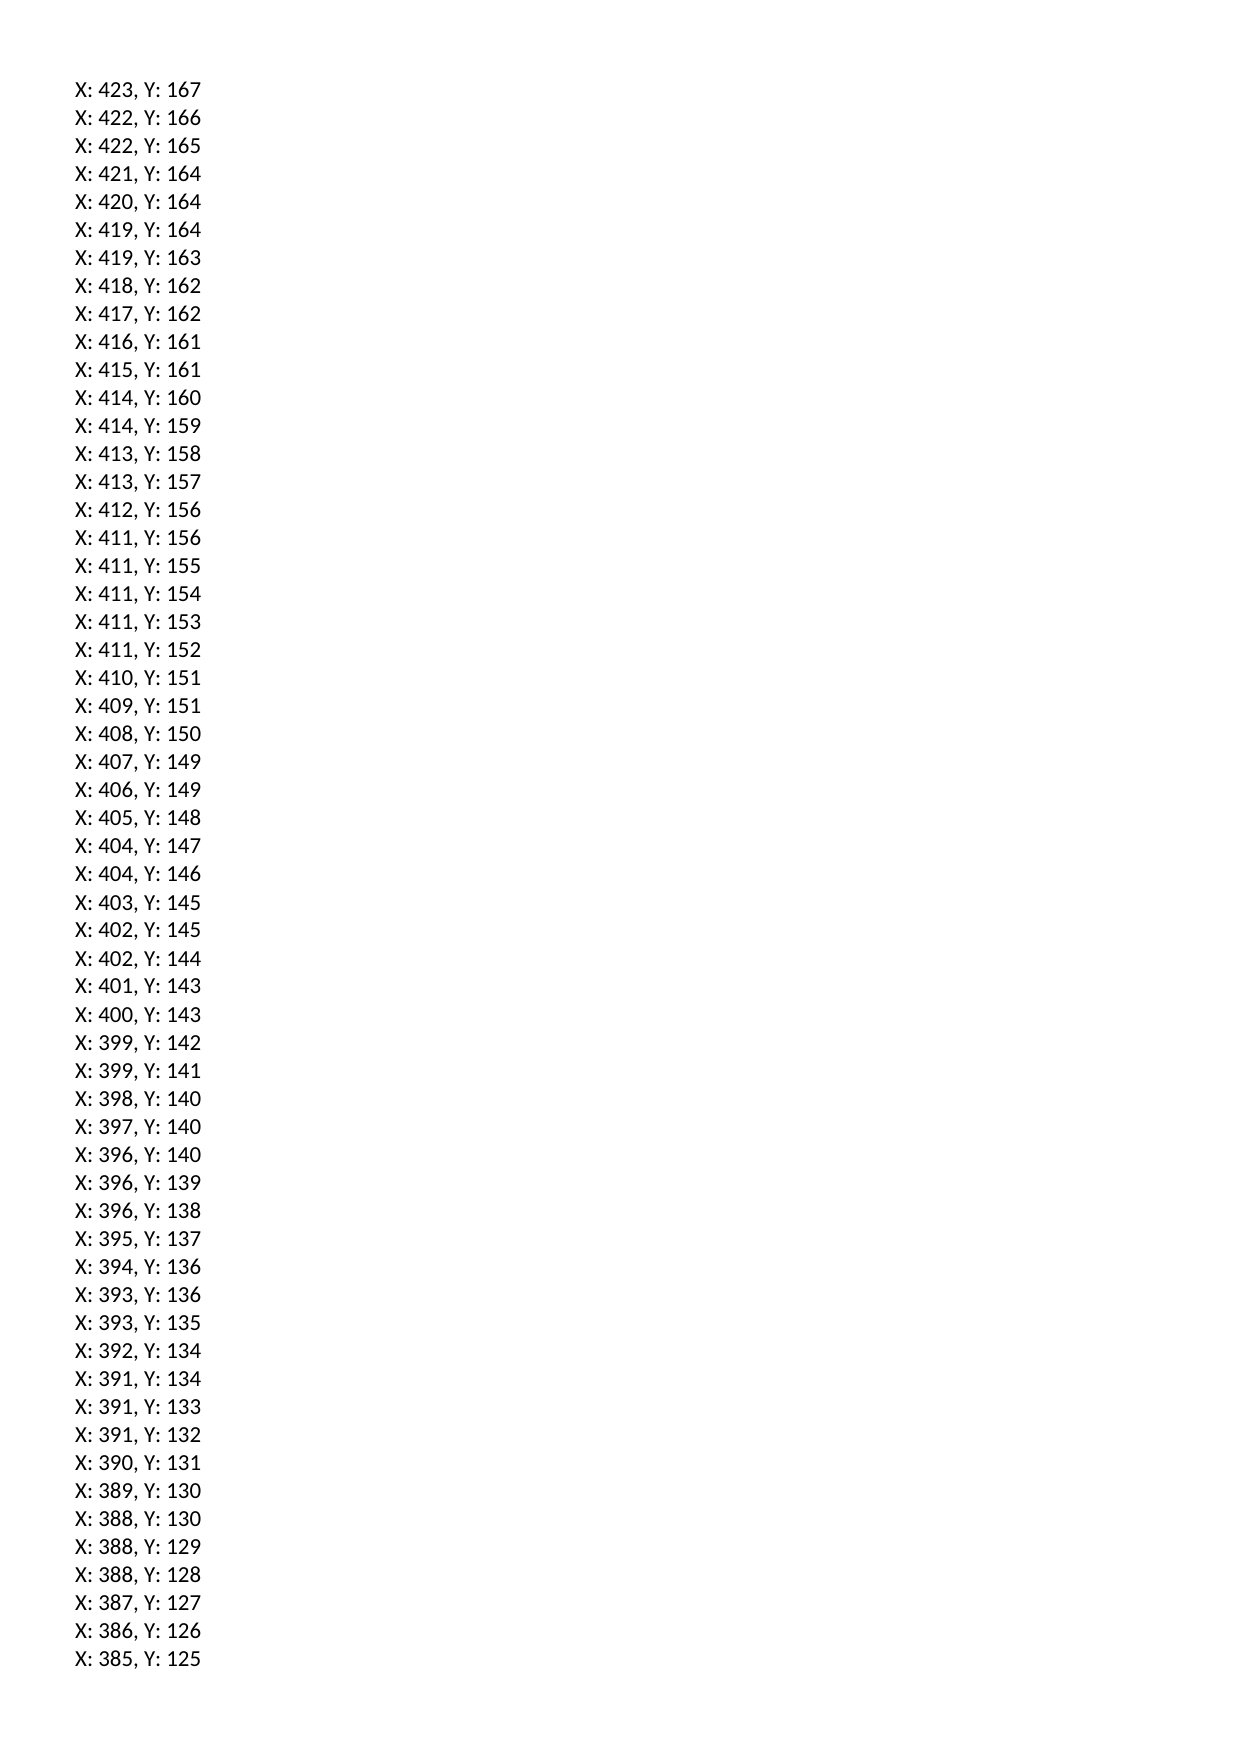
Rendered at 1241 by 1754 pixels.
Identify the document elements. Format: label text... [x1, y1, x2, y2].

text X: 391, Y: 132 [75, 1420, 1165, 1448]
text X: 388, Y: 128 [75, 1560, 1165, 1588]
text X: 417, Y: 162 [75, 299, 1165, 327]
text X: 395, Y: 137 [75, 1224, 1165, 1252]
text X: 393, Y: 136 [75, 1280, 1165, 1308]
text X: 406, Y: 149 [75, 776, 1165, 803]
text X: 403, Y: 145 [75, 888, 1165, 916]
text X: 411, Y: 155 [75, 551, 1165, 579]
text X: 412, Y: 156 [75, 495, 1165, 523]
text X: 411, Y: 153 [75, 607, 1165, 635]
text X: 393, Y: 135 [75, 1308, 1165, 1336]
text X: 399, Y: 142 [75, 1028, 1165, 1056]
text X: 391, Y: 134 [75, 1364, 1165, 1392]
text X: 396, Y: 140 [75, 1140, 1165, 1168]
text X: 408, Y: 150 [75, 719, 1165, 747]
text X: 411, Y: 156 [75, 523, 1165, 551]
text X: 387, Y: 127 [75, 1588, 1165, 1616]
text X: 414, Y: 160 [75, 383, 1165, 411]
text X: 402, Y: 145 [75, 916, 1165, 944]
text X: 418, Y: 162 [75, 271, 1165, 299]
text X: 419, Y: 164 [75, 215, 1165, 243]
text X: 413, Y: 158 [75, 439, 1165, 467]
text X: 402, Y: 144 [75, 944, 1165, 972]
text X: 411, Y: 152 [75, 635, 1165, 663]
text X: 396, Y: 138 [75, 1196, 1165, 1224]
text X: 388, Y: 130 [75, 1504, 1165, 1532]
text X: 386, Y: 126 [75, 1616, 1165, 1644]
text X: 391, Y: 133 [75, 1392, 1165, 1420]
text X: 394, Y: 136 [75, 1252, 1165, 1280]
text X: 397, Y: 140 [75, 1112, 1165, 1140]
text X: 396, Y: 139 [75, 1168, 1165, 1196]
text X: 410, Y: 151 [75, 663, 1165, 691]
text X: 416, Y: 161 [75, 327, 1165, 355]
text X: 415, Y: 161 [75, 355, 1165, 383]
text X: 420, Y: 164 [75, 187, 1165, 215]
text X: 399, Y: 141 [75, 1056, 1165, 1084]
text X: 411, Y: 154 [75, 579, 1165, 607]
text X: 414, Y: 159 [75, 411, 1165, 439]
text X: 404, Y: 146 [75, 859, 1165, 888]
text X: 404, Y: 147 [75, 832, 1165, 859]
text X: 421, Y: 164 [75, 159, 1165, 187]
text X: 405, Y: 148 [75, 803, 1165, 832]
text X: 423, Y: 167 [75, 75, 1165, 103]
text X: 400, Y: 143 [75, 1000, 1165, 1028]
text X: 413, Y: 157 [75, 467, 1165, 495]
text X: 409, Y: 151 [75, 691, 1165, 719]
text X: 422, Y: 165 [75, 131, 1165, 159]
text X: 390, Y: 131 [75, 1448, 1165, 1476]
text X: 385, Y: 125 [75, 1644, 1165, 1672]
text X: 422, Y: 166 [75, 103, 1165, 131]
text X: 419, Y: 163 [75, 243, 1165, 271]
text X: 388, Y: 129 [75, 1532, 1165, 1560]
text X: 407, Y: 149 [75, 747, 1165, 776]
text X: 401, Y: 143 [75, 972, 1165, 1000]
text X: 389, Y: 130 [75, 1476, 1165, 1504]
text X: 392, Y: 134 [75, 1336, 1165, 1364]
text X: 398, Y: 140 [75, 1084, 1165, 1112]
